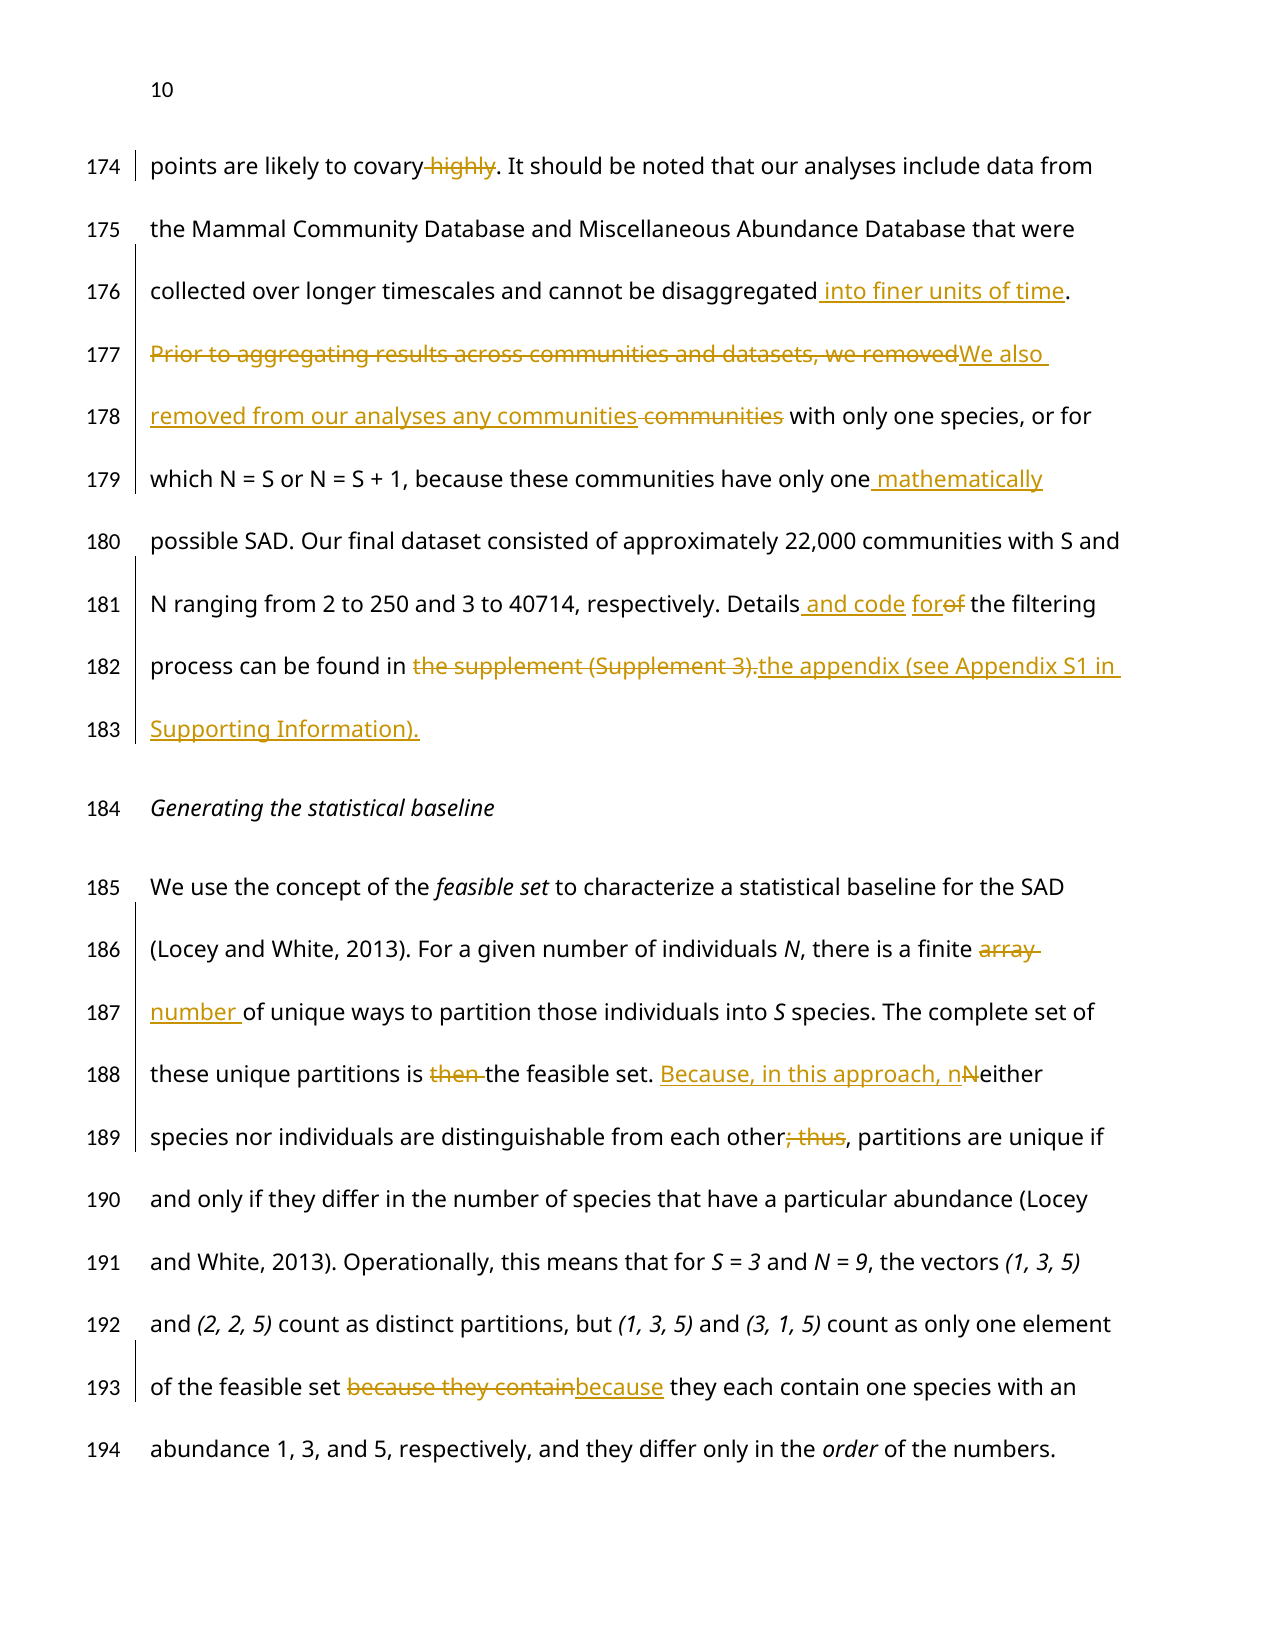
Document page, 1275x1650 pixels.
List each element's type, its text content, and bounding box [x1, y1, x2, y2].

text Generating the statistical baseline [150, 792, 1125, 823]
